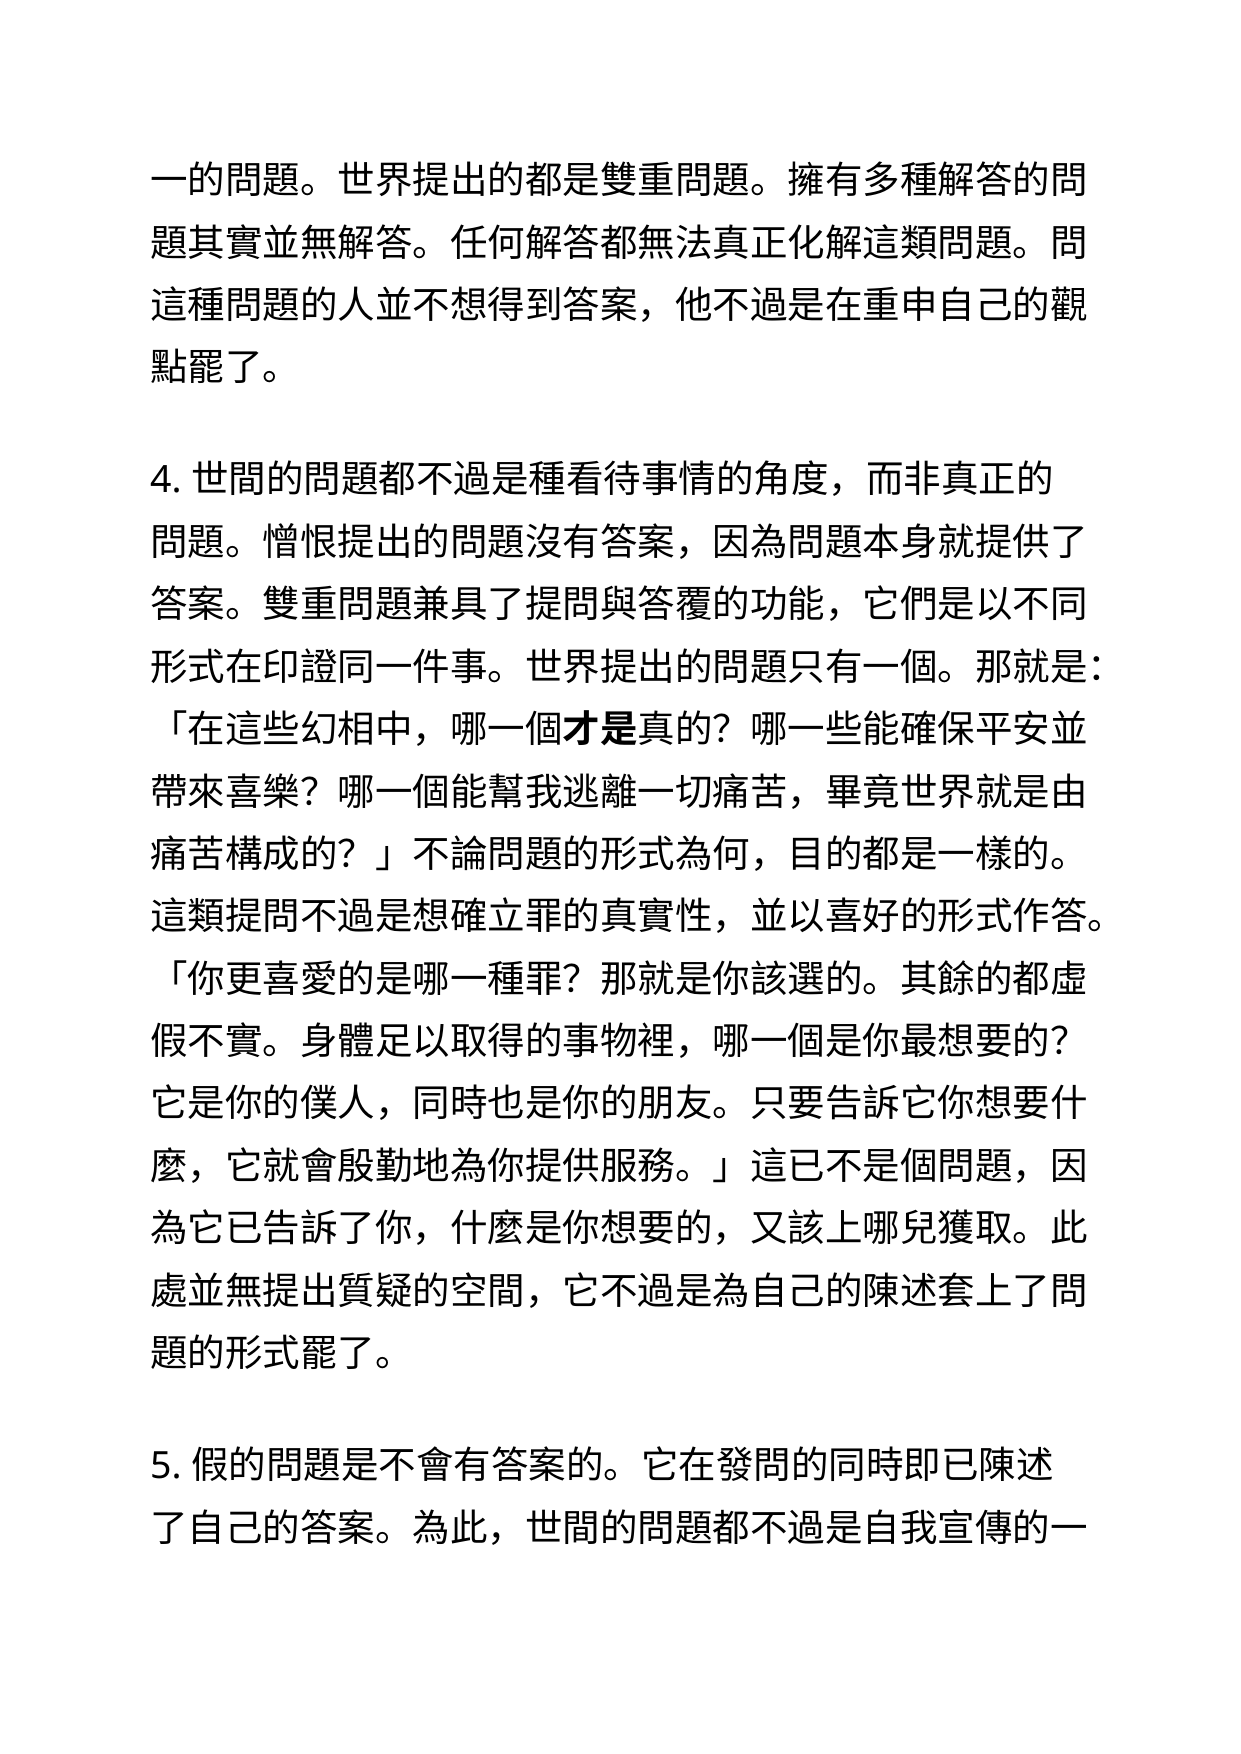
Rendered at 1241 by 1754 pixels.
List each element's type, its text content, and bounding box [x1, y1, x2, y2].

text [150, 1435, 1090, 1552]
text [150, 150, 1090, 391]
text 4. 世間的問題都不過是種看待事情的角度，而非真正的問題。憎恨提出的問題沒有答案，因為問題本身就提供了答案。雙重問題兼具了提問與答覆的功能，它們是以不同形式在印證同一件事。世界提出的問題只有一個。那就是：「在這些幻相中，哪一個才是真的？哪一些能確保平安並帶來喜樂？哪一個能幫我逃離一切痛苦，畢竟世界就是由痛苦構成的？」不論問題的形式為何，目的都是一樣的。這類提問不過是想確立罪的真實性，並以喜好的形式作答。「你更喜愛的是哪一種罪？那就是你該選的。其餘的都虛假不實。身體足以取得的事物裡，哪一個是你最想要的？它是你的僕人，同時也是你的朋友。只要告訴它你想要什麼，它就會殷勤地為你提供服務。」這已不是個問題，因為它已告訴了你，什麼是你想要的，又該上哪兒獲取。此處並無提出質疑的空間，它不過是為自己的陳述套上了問題的形式罷了。 [150, 449, 1090, 1377]
